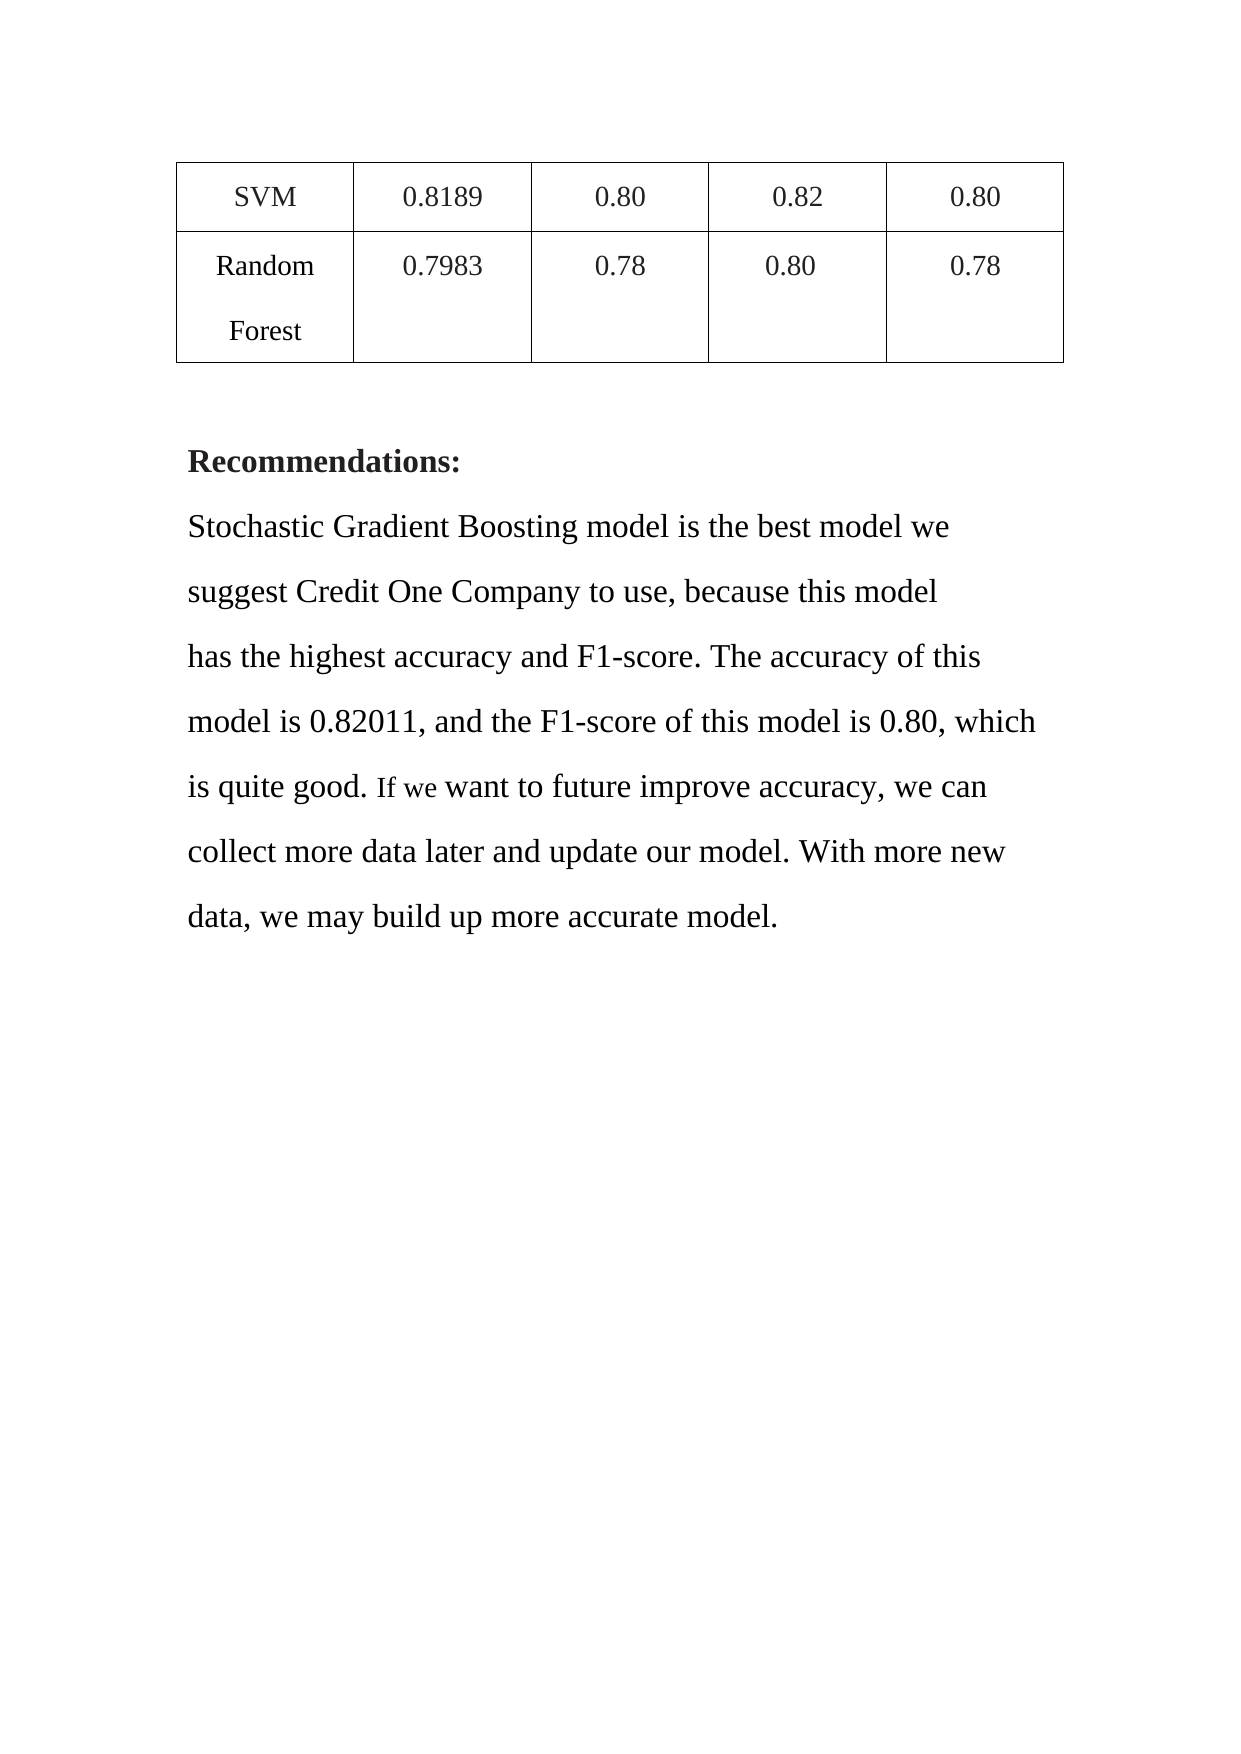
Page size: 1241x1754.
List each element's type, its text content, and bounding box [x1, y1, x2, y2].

table_cell 0.80 [709, 232, 886, 362]
text Recommendations: [187, 428, 1053, 493]
table_cell SVM [177, 163, 353, 231]
text Stochastic Gradient Boosting model is the best model we [187, 493, 1053, 558]
text suggest Credit One Company to use, because this model [187, 558, 1053, 623]
table_cell 0.80 [532, 163, 708, 231]
text has the highest accuracy and F1-score. The accuracy of this model is 0.82011, and the F1-score of this model is 0.80, which is quite good. If we want to future improve accuracy, we can collect more data later and update our model. With more new data, we may build up more accurate model. [187, 623, 1053, 948]
table_cell 0.80 [887, 163, 1063, 231]
table_cell 0.7983 [354, 232, 531, 362]
table_cell 0.78 [887, 232, 1063, 362]
table_cell 0.8189 [354, 163, 531, 231]
table_cell 0.82 [709, 163, 886, 231]
table_cell 0.78 [532, 232, 708, 362]
table_cell Random Forest [177, 232, 353, 362]
